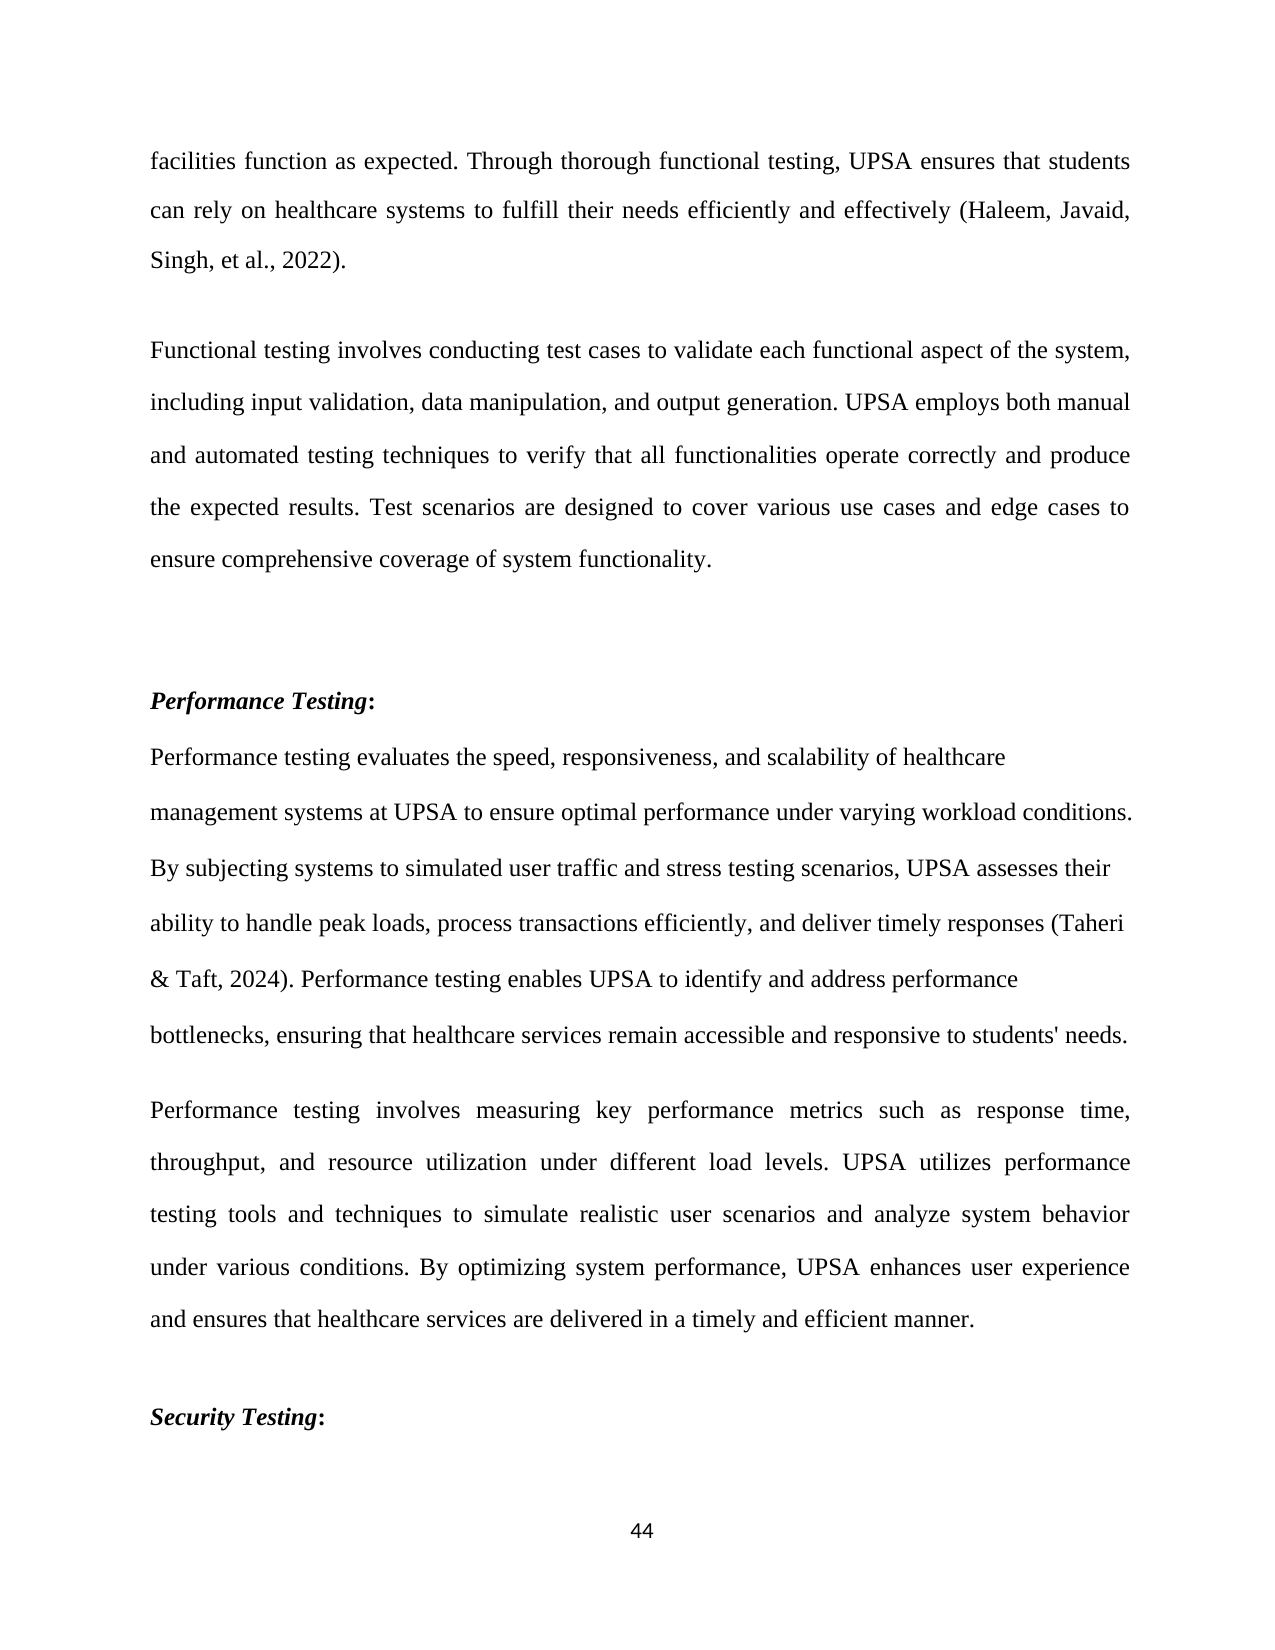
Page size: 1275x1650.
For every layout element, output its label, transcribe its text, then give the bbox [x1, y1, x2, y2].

text Security Testing: [150, 1398, 1133, 1433]
text Performance testing involves measuring key performance metrics such as response time, throughput, and resource utilization under different load levels. UPSA utilizes performance testing tools and techniques to simulate realistic user scenarios and analyze system behavior under various conditions. By optimizing system performance, UPSA enhances user experience and ensures that healthcare services are delivered in a timely and efficient manner. [150, 1095, 1131, 1333]
text Performance Testing: Performance testing evaluates the speed, responsiveness, and scalability of healthcare management systems at UPSA to ensure optimal performance under varying workload conditions. By subjecting systems to simulated user traffic and stress testing scenarios, UPSA assesses their ability to handle peak loads, process transactions efficiently, and deliver timely responses (Taheri & Taft, 2024). Performance testing enables UPSA to identify and address performance bottlenecks, ensuring that healthcare services remain accessible and responsive to students' needs. [150, 665, 1133, 1054]
text Functional testing involves conducting test cases to validate each functional aspect of the system, including input validation, data manipulation, and output generation. UPSA employs both manual and automated testing techniques to verify that all functionalities operate correctly and produce the expected results. Test scenarios are designed to cover various use cases and edge cases to ensure comprehensive coverage of system functionality. [150, 335, 1131, 573]
text 44 [150, 1520, 1133, 1543]
text facilities function as expected. Through thorough functional testing, UPSA ensures that students can rely on healthcare systems to fulfill their needs efficiently and effectively (Haleem, Javaid, Singh, et al., 2022). [150, 146, 1131, 274]
